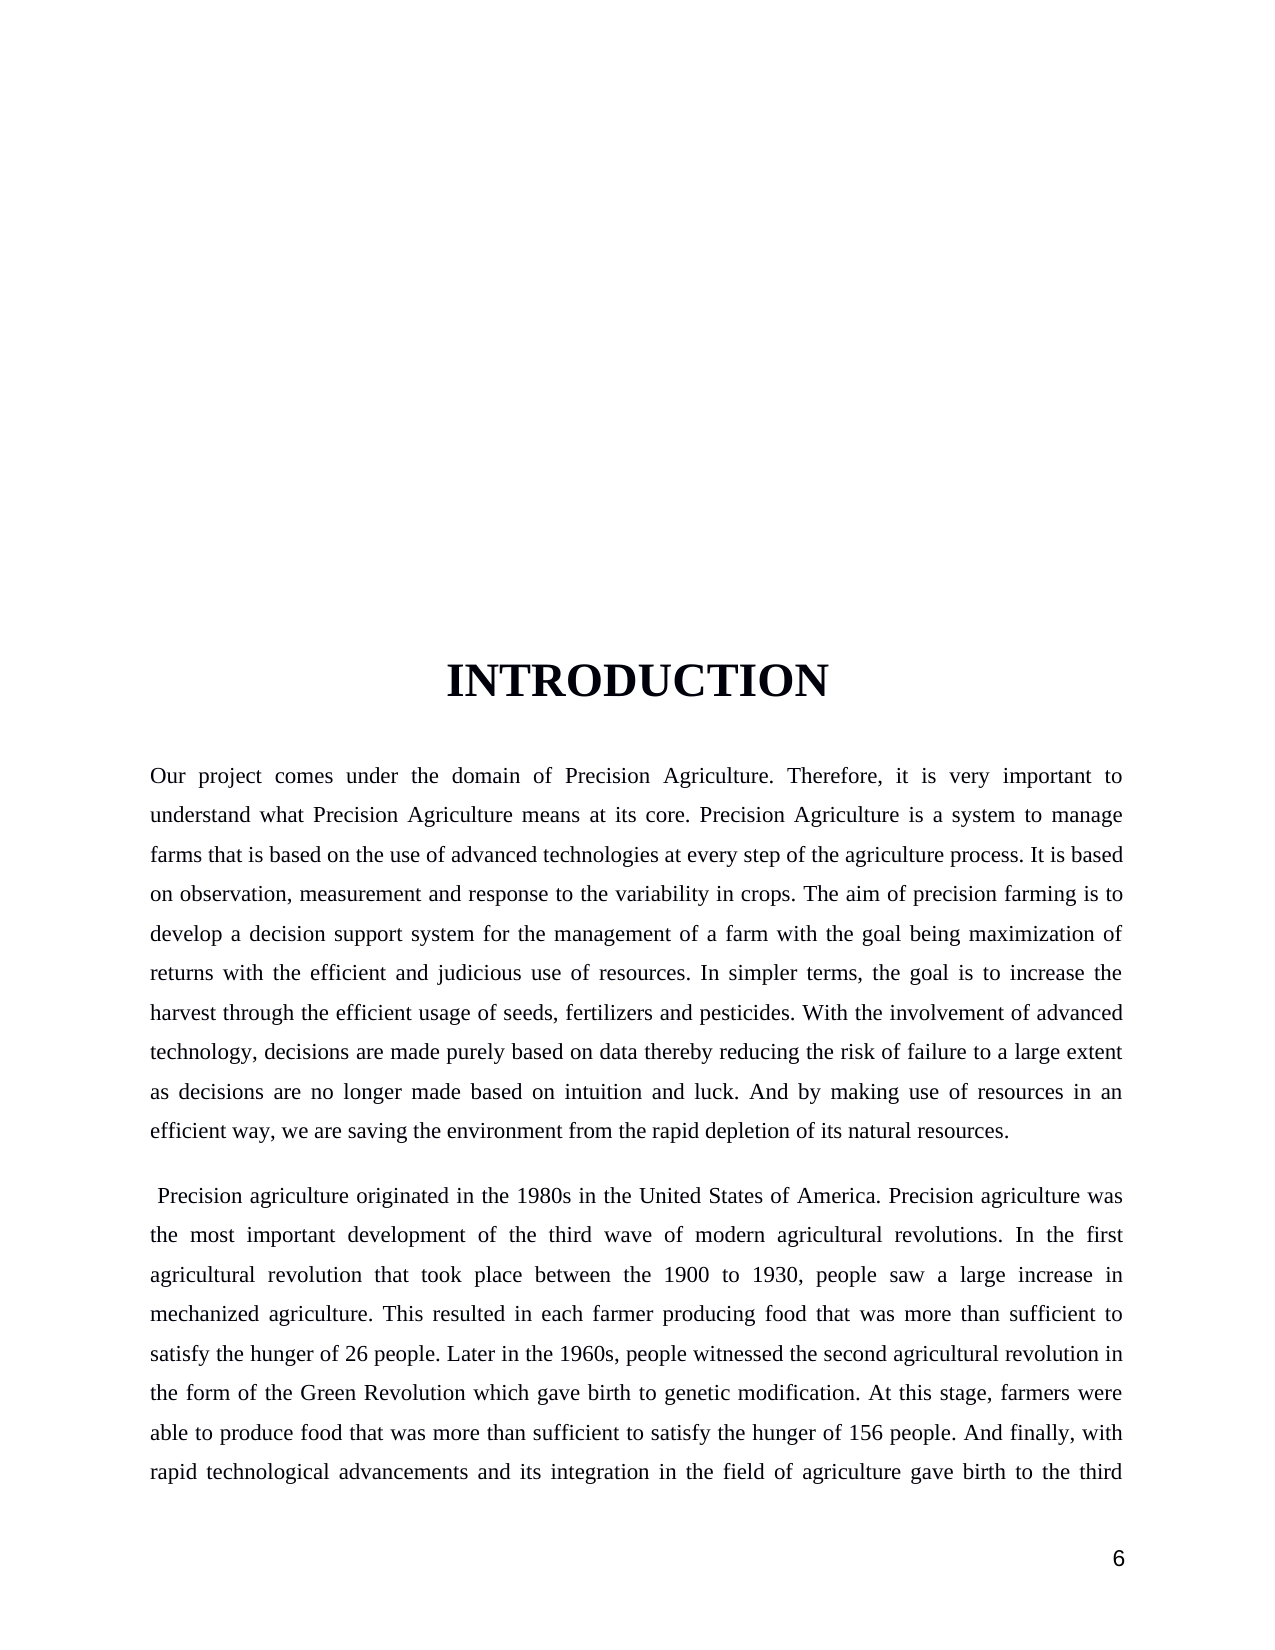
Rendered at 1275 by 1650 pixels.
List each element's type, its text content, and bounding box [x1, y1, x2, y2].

text Our project comes under the domain of Precision Agriculture. Therefore, it is very important to understand what Precision Agriculture means at its core. Precision Agriculture is a system to manage farms that is based on the use of advanced technologies at every step of the agriculture process. It is based on observation, measurement and response to the variability in crops. The aim of precision farming is to develop a decision support system for the management of a farm with the goal being maximization of returns with the efficient and judicious use of resources. In simpler terms, the goal is to increase the harvest through the efficient usage of seeds, fertilizers and pesticides. With the involvement of advanced technology, decisions are made purely based on data thereby reducing the risk of failure to a large extent as decisions are no longer made based on intuition and luck. And by making use of resources in an efficient way, we are saving the environment from the rapid depletion of its natural resources. [150, 762, 1125, 1143]
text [150, 1182, 1125, 1484]
text INTRODUCTION [150, 652, 1125, 707]
